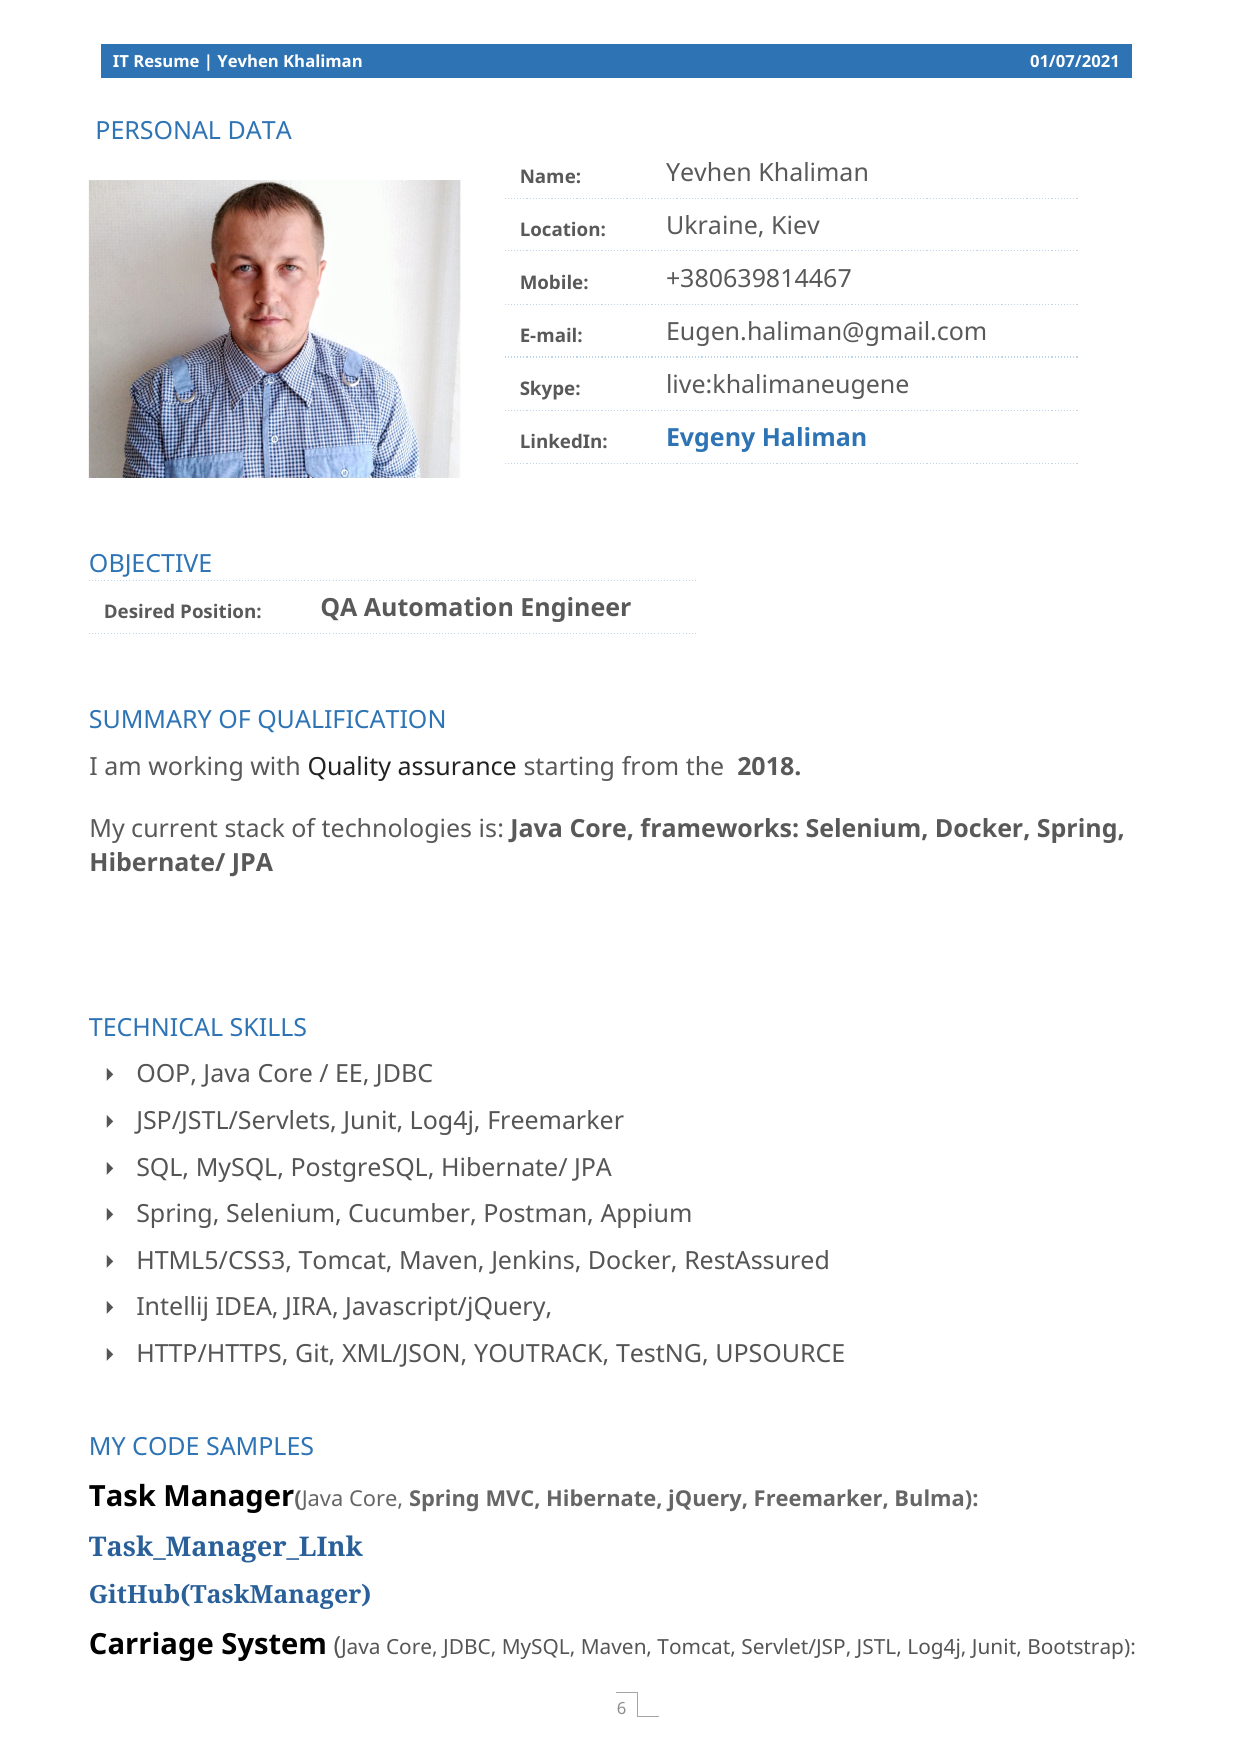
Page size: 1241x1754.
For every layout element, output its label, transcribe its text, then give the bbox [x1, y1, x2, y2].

list HTTP/HTTPS, Git, XML/JSON, YOUTRACK, TestNG, UPSOURCE [100, 1336, 1152, 1369]
list JSP/JSTL/Servlets, Junit, Log4j, Freemarker [100, 1103, 1152, 1137]
list SQL, MySQL, PostgreSQL, Hibernate/ JPA [100, 1149, 1152, 1183]
title OBJECTIVE [89, 546, 1152, 579]
list HTML5/CSS3, Tomcat, Maven, Jenkins, Docker, RestAssured [100, 1242, 1152, 1276]
list Intellij IDEA, JIRA, Javascript/jQuery, [100, 1289, 1152, 1323]
title SUMMARY OF QUALIFICATION [89, 702, 1152, 736]
text GitHub(TaskManager) [89, 1577, 1152, 1611]
picture [88, 180, 461, 478]
list OOP, Java Core / EE, JDBC [100, 1056, 1152, 1090]
table_header Desired Position: [89, 580, 305, 633]
table_header I am working with Quality assurance starting from the 2018. My current stack of technologies is: Java Core, frameworks: Selenium, Docker, Spring, Hibernate/ JPA [89, 748, 1152, 941]
text Carriage System (Java Core, JDBC, MySQL, Maven, Tomcat, Servlet/JSP, JSTL, Log4j, Junit, Bootstrap): [89, 1623, 1152, 1663]
text Task Manager(Java Core, Spring MVC, Hibernate, jQuery, Freemarker, Bulma): [89, 1475, 1152, 1515]
table_header QA Automation Engineer [305, 580, 698, 633]
title PERSONAL DATA [89, 112, 1152, 147]
title MY CODE SAMPLES [89, 1429, 1152, 1463]
list Spring, Selenium, Cucumber, Postman, Appium [100, 1196, 1152, 1230]
title TECHNICAL SKILLS [89, 1009, 1152, 1044]
text Task_Manager_LInk [89, 1527, 1152, 1564]
